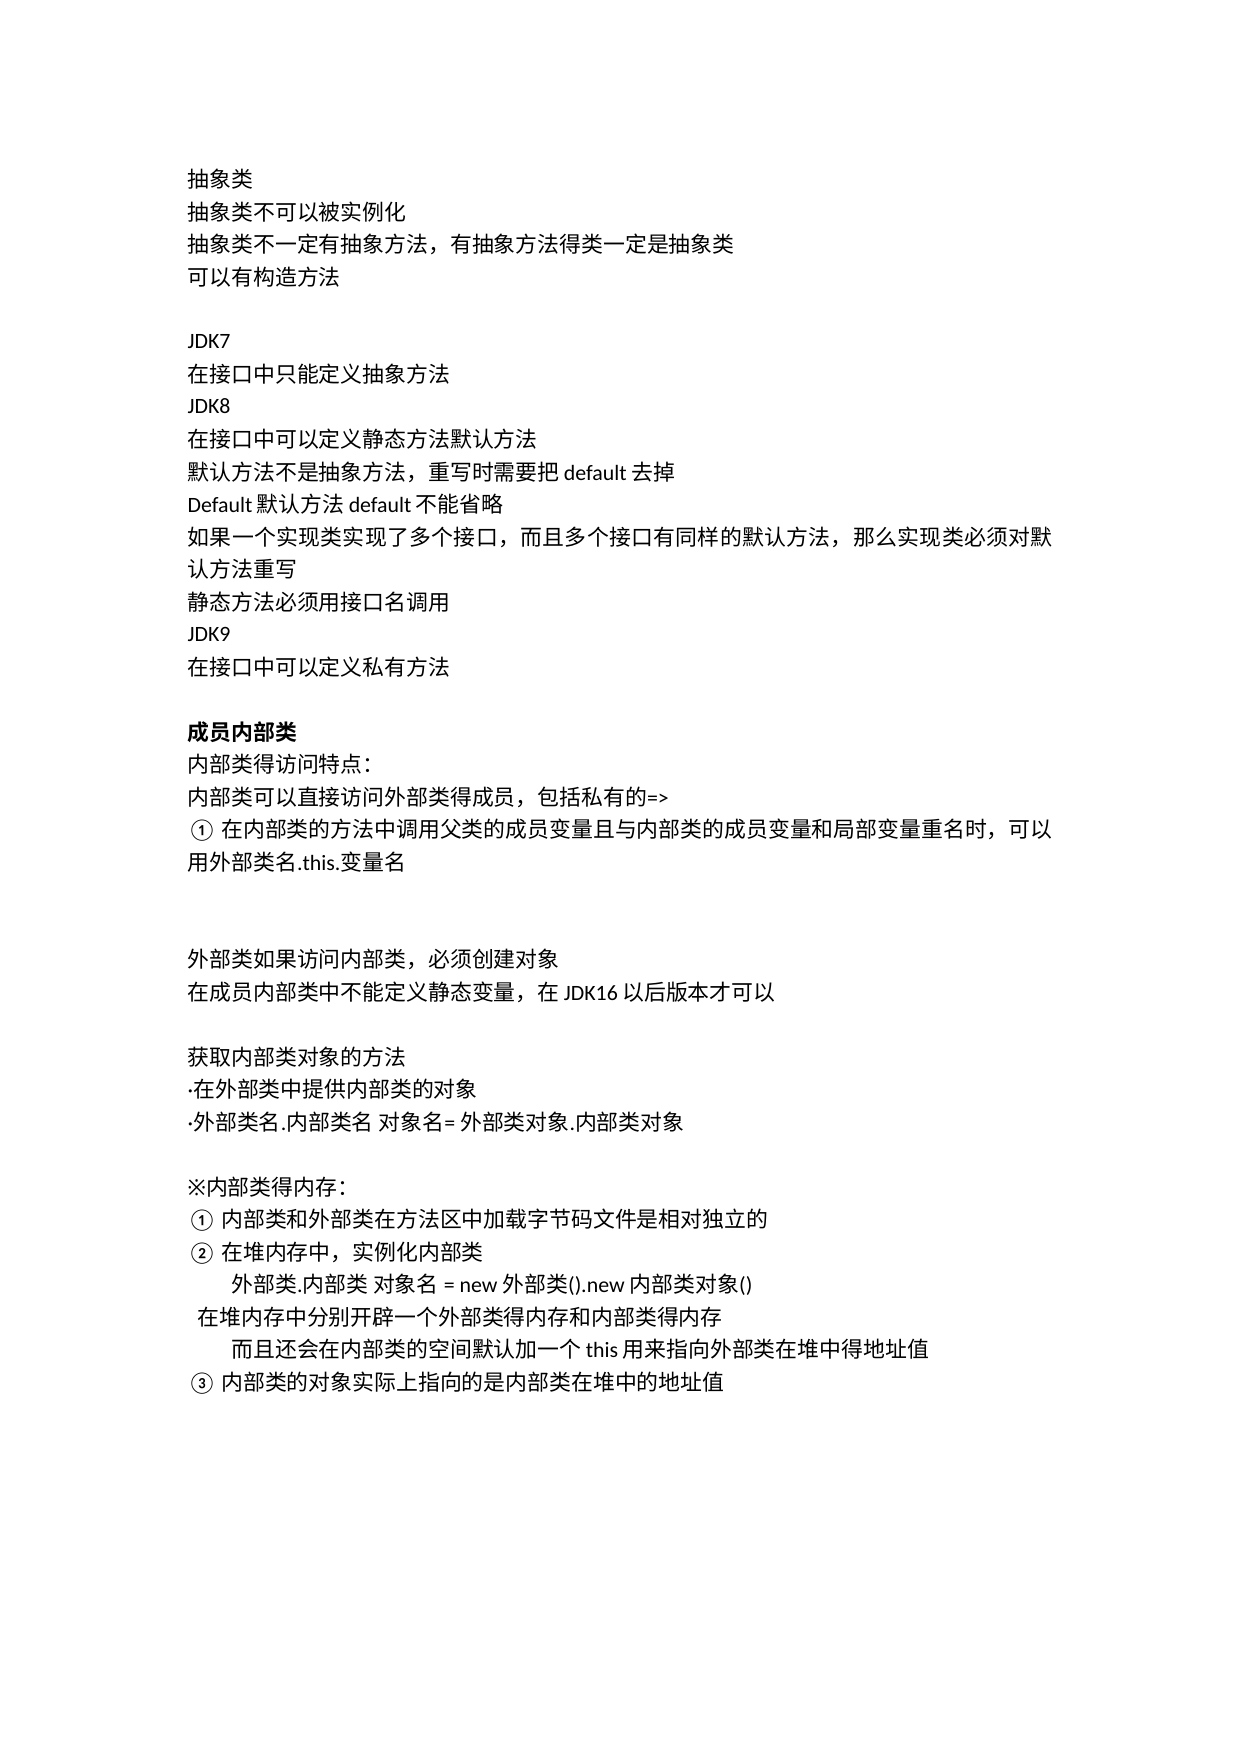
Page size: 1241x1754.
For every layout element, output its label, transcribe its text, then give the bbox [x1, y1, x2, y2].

text 而且还会在内部类的空间默认加一个this用来指向外部类在堆中得地址值 [187, 1332, 1053, 1364]
text 可以有构造方法 [187, 259, 1053, 292]
text 在堆内存中分别开辟一个外部类得内存和内部类得内存 [187, 1299, 1053, 1332]
text ②在堆内存中，实例化内部类 [187, 1234, 1053, 1267]
text 抽象类 [187, 162, 1053, 194]
text 内部类得访问特点： [187, 747, 1053, 779]
text 静态方法必须用接口名调用 [187, 584, 1053, 617]
text ①在内部类的方法中调用父类的成员变量且与内部类的成员变量和局部变量重名时，可以用外部类名.this.变量名 [187, 812, 1053, 877]
text 默认方法不是抽象方法，重写时需要把default去掉 [187, 454, 1053, 487]
text 如果一个实现类实现了多个接口，而且多个接口有同样的默认方法，那么实现类必须对默认方法重写 [187, 519, 1053, 584]
text 外部类如果访问内部类，必须创建对象 [187, 942, 1053, 974]
text JDK7 [187, 324, 1053, 357]
text 内部类可以直接访问外部类得成员，包括私有的=> [187, 779, 1053, 812]
text ·外部类名.内部类名 对象名= 外部类对象.内部类对象 [187, 1104, 1053, 1137]
text Default默认方法default不能省略 [187, 487, 1053, 519]
text JDK8 [187, 389, 1053, 422]
text 获取内部类对象的方法 [187, 1039, 1053, 1072]
text ※内部类得内存： [187, 1169, 1053, 1202]
text 外部类.内部类 对象名 = new 外部类().new 内部类对象() [187, 1267, 1053, 1299]
text 抽象类不可以被实例化 [187, 194, 1053, 227]
text 抽象类不一定有抽象方法，有抽象方法得类一定是抽象类 [187, 227, 1053, 259]
text 在接口中可以定义私有方法 [187, 649, 1053, 682]
text JDK9 [187, 617, 1053, 649]
text 在接口中只能定义抽象方法 [187, 357, 1053, 389]
text ·在外部类中提供内部类的对象 [187, 1072, 1053, 1104]
text 在成员内部类中不能定义静态变量，在JDK16以后版本才可以 [187, 974, 1053, 1007]
text ③内部类的对象实际上指向的是内部类在堆中的地址值 [187, 1364, 1053, 1397]
text 在接口中可以定义静态方法默认方法 [187, 422, 1053, 454]
text ①内部类和外部类在方法区中加载字节码文件是相对独立的 [187, 1202, 1053, 1234]
text 成员内部类 [187, 714, 1053, 747]
